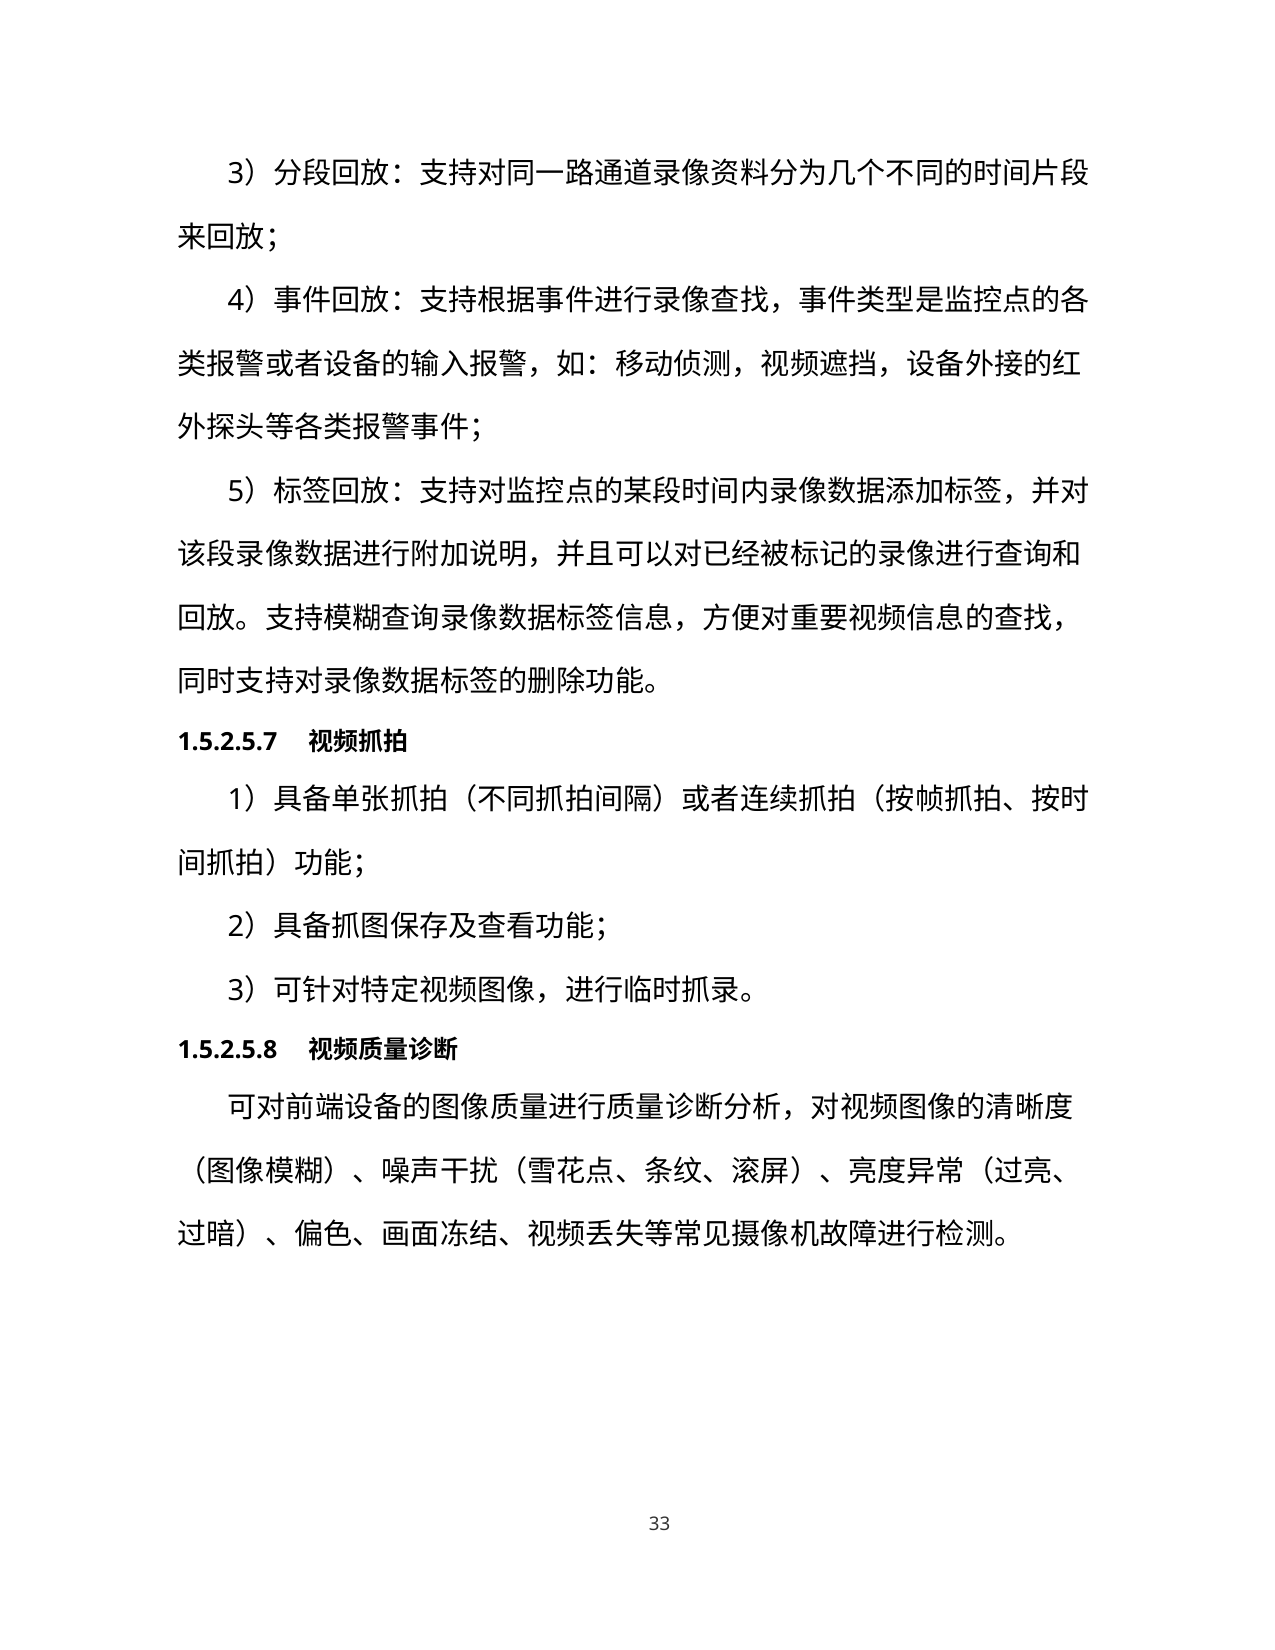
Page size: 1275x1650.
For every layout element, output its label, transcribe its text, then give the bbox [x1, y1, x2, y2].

subtitle 视频质量诊断 [177, 1030, 1098, 1066]
text 3）分段回放：支持对同一路通道录像资料分为几个不同的时间片段来回放； [177, 150, 1098, 256]
text 2）具备抓图保存及查看功能； [177, 903, 1098, 945]
text 4）事件回放：支持根据事件进行录像查找，事件类型是监控点的各类报警或者设备的输入报警，如：移动侦测，视频遮挡，设备外接的红外探头等各类报警事件； [177, 277, 1098, 446]
text 5）标签回放：支持对监控点的某段时间内录像数据添加标签，并对该段录像数据进行附加说明，并且可以对已经被标记的录像进行查询和回放。支持模糊查询录像数据标签信息，方便对重要视频信息的查找，同时支持对录像数据标签的删除功能。 [177, 467, 1098, 700]
text 3）可针对特定视频图像，进行临时抓录。 [177, 966, 1098, 1008]
subtitle 视频抓拍 [177, 721, 1098, 757]
text 1）具备单张抓拍（不同抓拍间隔）或者连续抓拍（按帧抓拍、按时间抓拍）功能； [177, 776, 1098, 881]
text 可对前端设备的图像质量进行质量诊断分析，对视频图像的清晰度（图像模糊）、噪声干扰（雪花点、条纹、滚屏）、亮度异常（过亮、过暗）、偏色、画面冻结、视频丢失等常见摄像机故障进行检测。 [177, 1084, 1098, 1253]
